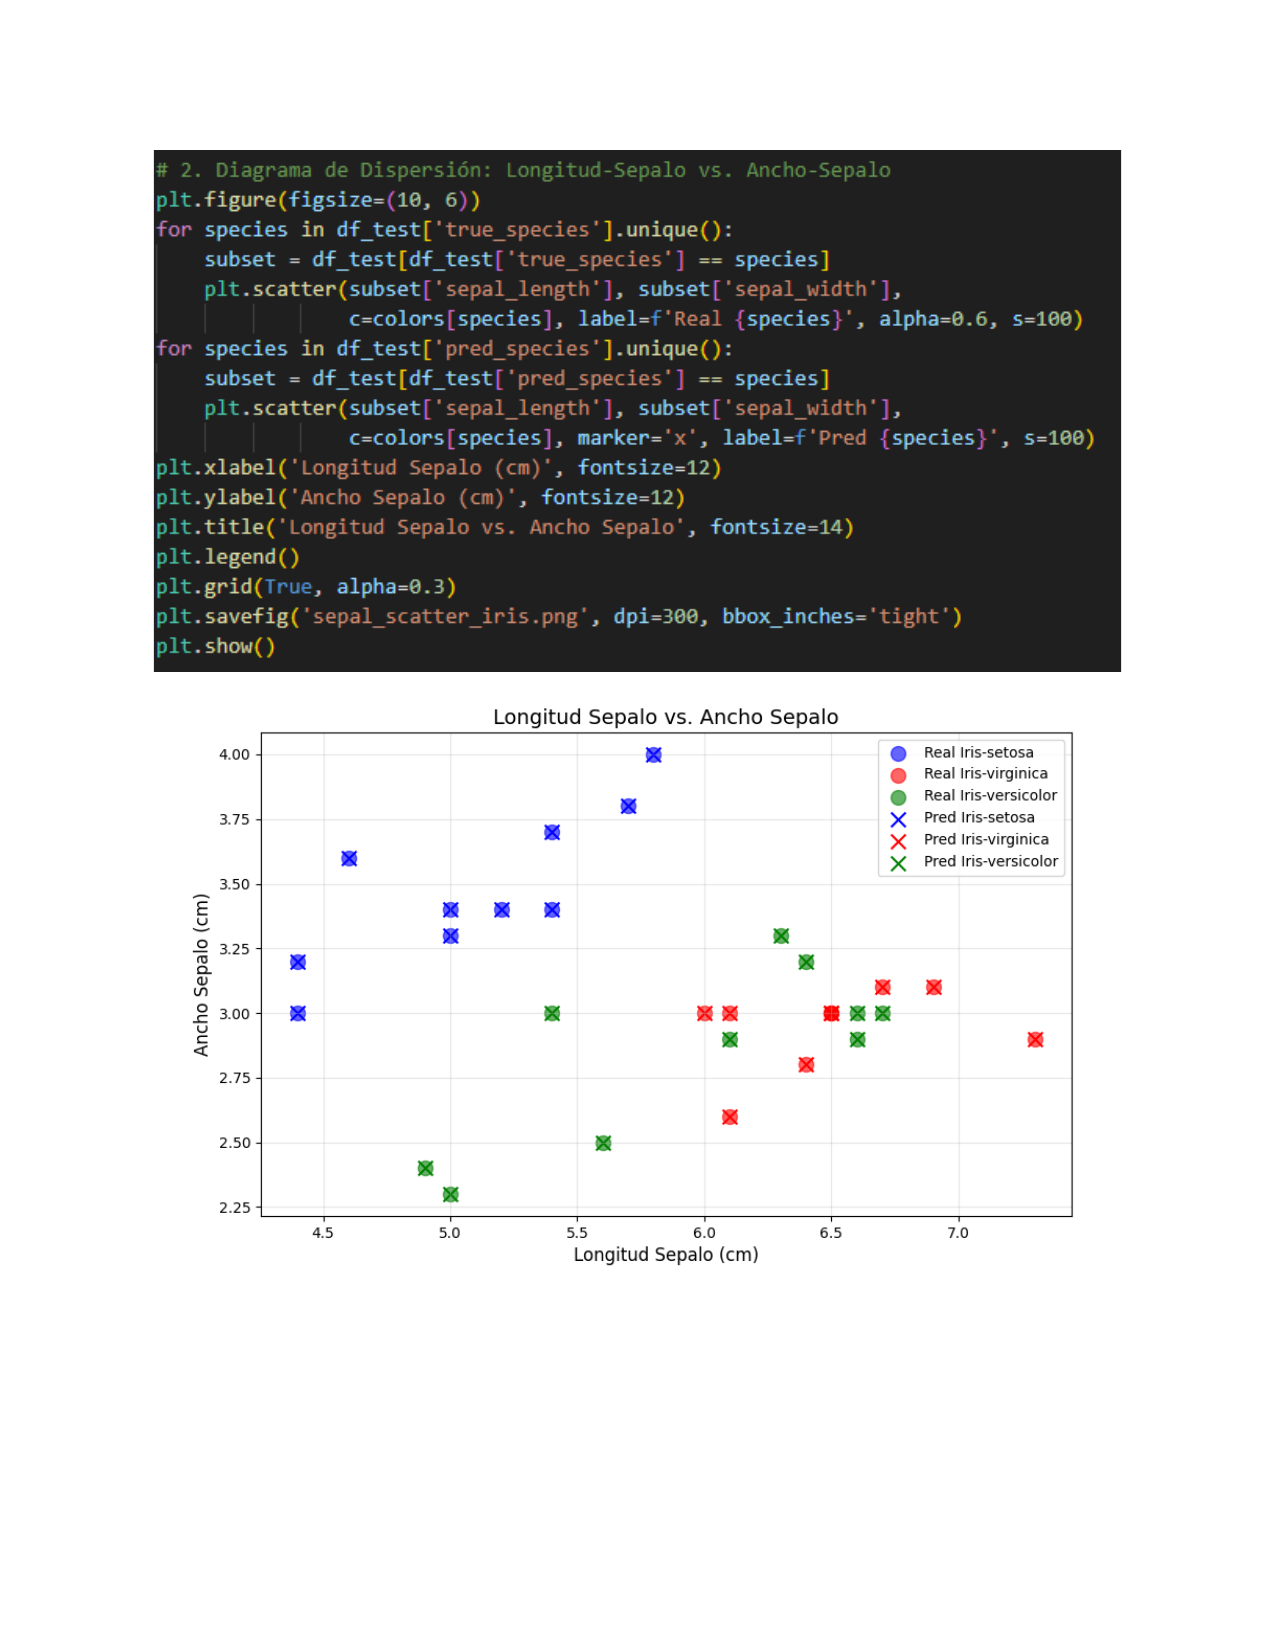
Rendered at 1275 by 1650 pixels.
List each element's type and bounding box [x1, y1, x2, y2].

picture [150, 700, 1125, 1283]
picture [153, 150, 1122, 672]
